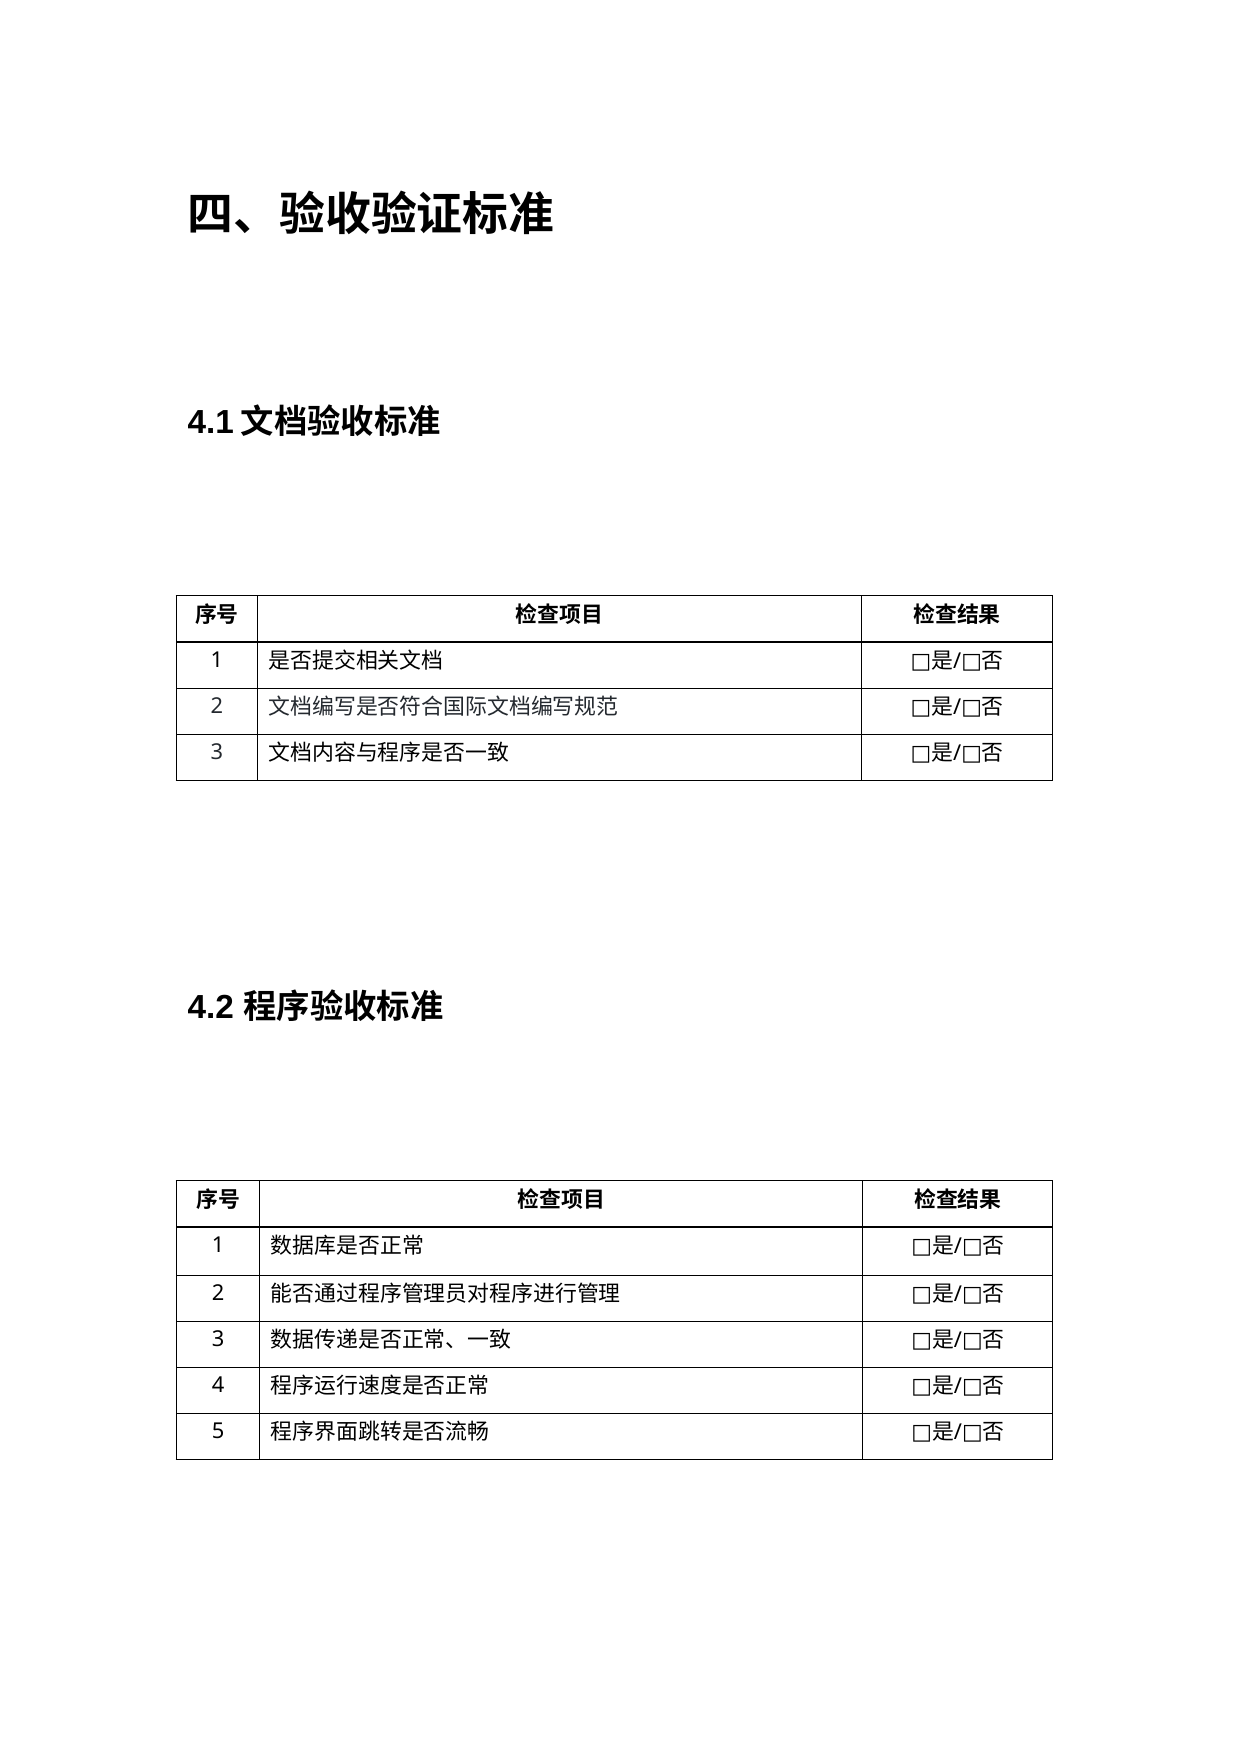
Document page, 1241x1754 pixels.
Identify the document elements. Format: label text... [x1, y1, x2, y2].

table_cell 1 [177, 1228, 259, 1274]
table_cell □是/□否 [863, 1322, 1052, 1367]
table_cell 1 [177, 643, 257, 687]
table_cell 3 [177, 1322, 259, 1367]
table_header 检查项目 [258, 596, 861, 641]
table_cell 能否通过程序管理员对程序进行管理 [260, 1276, 862, 1321]
table_cell □是/□否 [862, 735, 1052, 779]
subtitle 4.2 程序验收标准 [187, 972, 1053, 1037]
table_cell 文档内容与程序是否一致 [258, 735, 861, 779]
table_cell 程序界面跳转是否流畅 [260, 1414, 862, 1459]
table_cell 是否提交相关文档 [258, 643, 861, 687]
table_cell 数据传递是否正常、一致 [260, 1322, 862, 1367]
table_cell 5 [177, 1414, 259, 1459]
table_cell □是/□否 [862, 689, 1052, 733]
subtitle 4.1文档验收标准 [187, 387, 1053, 452]
table_header 序号 [177, 596, 257, 641]
table_cell 2 [177, 689, 257, 733]
table_header 检查结果 [863, 1181, 1052, 1226]
table_cell 3 [177, 735, 257, 779]
table_cell □是/□否 [862, 643, 1052, 687]
table_cell 数据库是否正常 [260, 1228, 862, 1274]
table_cell □是/□否 [863, 1368, 1052, 1413]
table_cell 程序运行速度是否正常 [260, 1368, 862, 1413]
table_header 检查项目 [260, 1181, 862, 1226]
table_cell 文档编写是否符合国际文档编写规范 [258, 689, 861, 733]
subtitle 四、验收验证标准 [187, 162, 1053, 259]
table_cell □是/□否 [863, 1414, 1052, 1459]
table_cell 4 [177, 1368, 259, 1413]
table_header 检查结果 [862, 596, 1052, 641]
table_cell 2 [177, 1276, 259, 1321]
table_header 序号 [177, 1181, 259, 1226]
table_cell □是/□否 [863, 1276, 1052, 1321]
table_cell □是/□否 [863, 1228, 1052, 1274]
